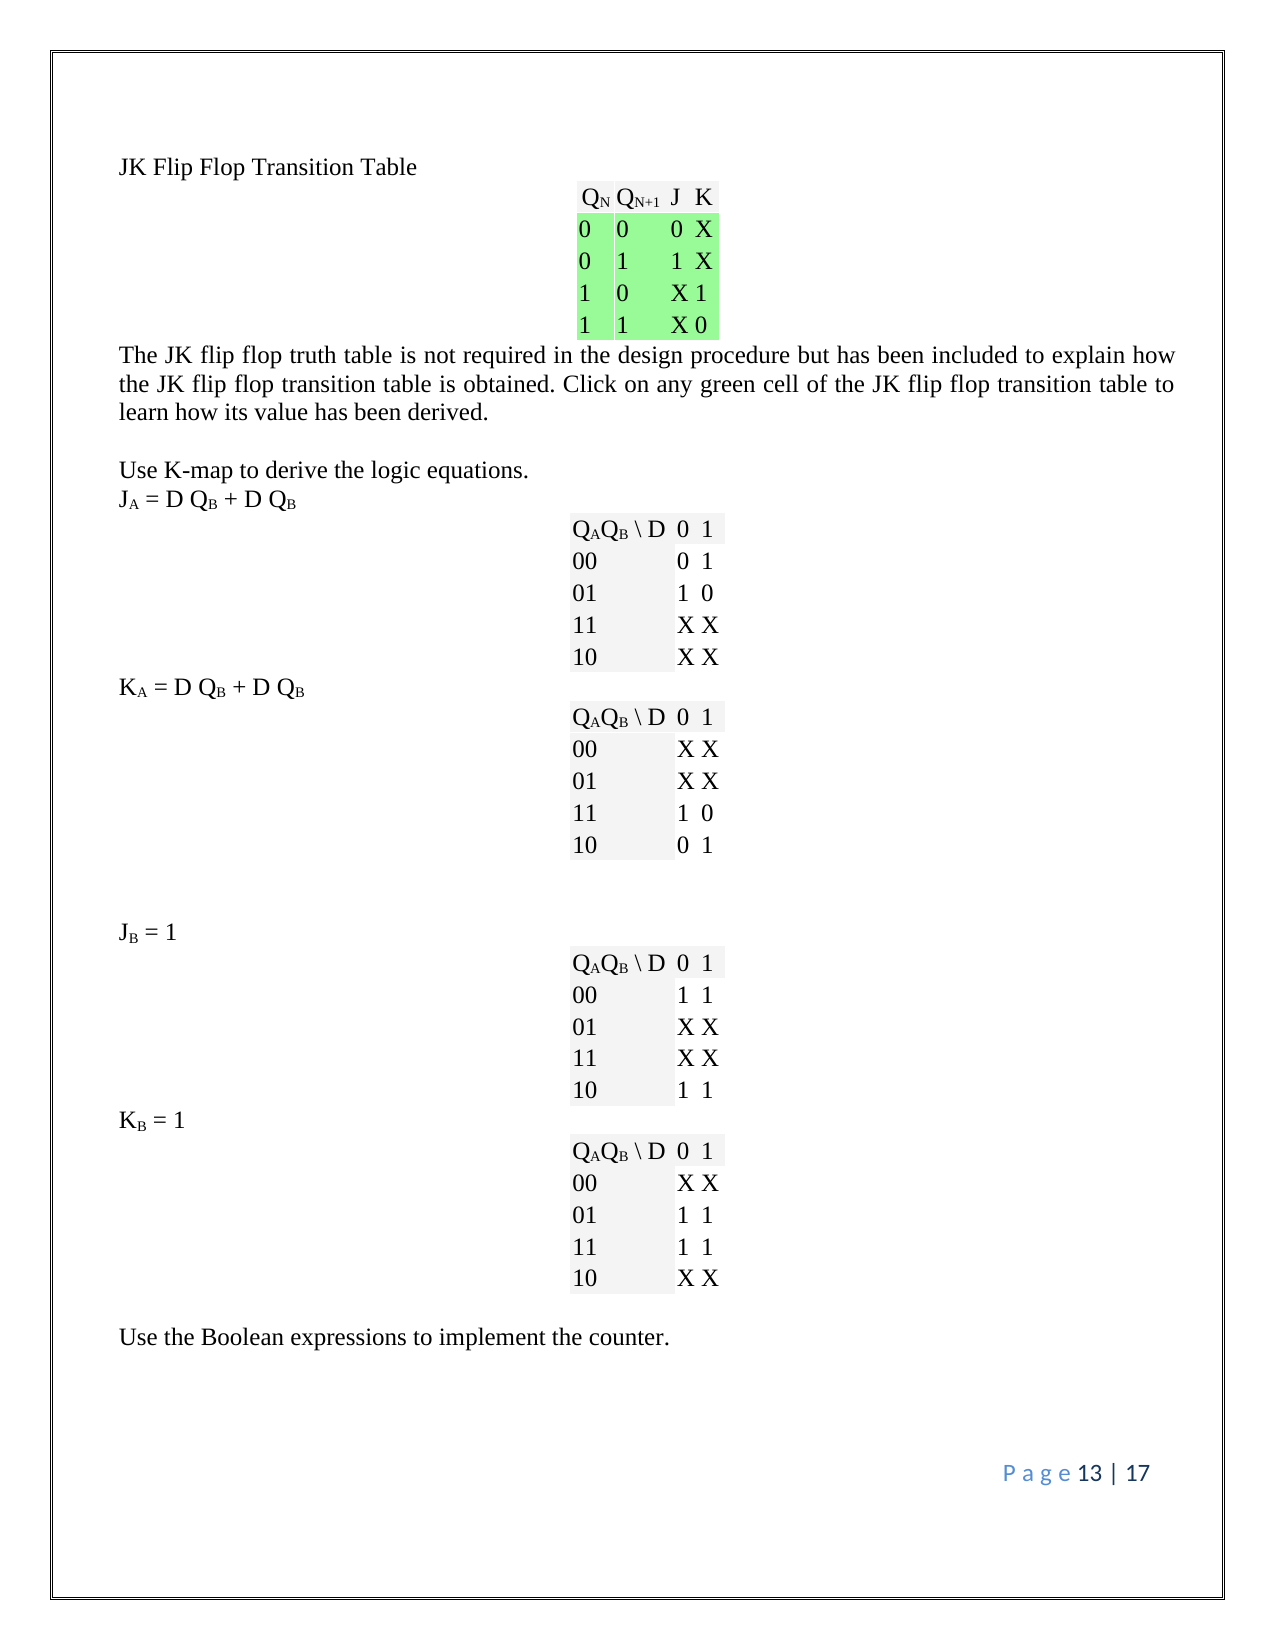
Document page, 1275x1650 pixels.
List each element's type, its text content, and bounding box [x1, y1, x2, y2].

table_cell 1 [693, 276, 719, 308]
text KA = D QB + D QB [119, 672, 1177, 701]
table_cell X [675, 608, 699, 640]
table_cell 10 [570, 640, 675, 672]
table_cell 01 [570, 576, 675, 608]
table_cell 00 [570, 978, 675, 1010]
table_cell 1 [675, 1230, 699, 1262]
table_cell 1 [675, 978, 699, 1010]
table_cell X [699, 1166, 725, 1198]
table_header QN [577, 181, 614, 212]
table_cell 10 [570, 828, 675, 860]
table_cell X [699, 733, 725, 764]
table_cell 11 [570, 1230, 675, 1262]
table_cell 01 [570, 1198, 675, 1230]
table_cell 00 [570, 733, 675, 764]
table_cell X [675, 1166, 699, 1198]
text KB = 1 [119, 1106, 1177, 1134]
table_cell X [675, 733, 699, 764]
table_cell 1 [669, 244, 693, 276]
table_header QAQB \ D [570, 701, 675, 732]
table_header J [669, 181, 693, 212]
table_cell 00 [570, 544, 675, 576]
table_header 1 [699, 513, 725, 544]
text The JK flip flop truth table is not required in the design procedure but has been included to explain how the JK flip flop transition table is obtained. Click on any green cell of the JK flip flop transition table to learn how its value has been derived. [119, 340, 1177, 426]
table_cell X [675, 1010, 699, 1042]
table_cell X [675, 764, 699, 796]
table_cell 11 [570, 796, 675, 828]
table_cell 1 [699, 828, 725, 860]
table_header QAQB \ D [570, 1134, 675, 1166]
table_cell X [669, 308, 693, 340]
table_cell 0 [615, 276, 669, 308]
table_cell 1 [615, 244, 669, 276]
table_cell 0 [615, 213, 669, 244]
table_cell X [699, 1042, 725, 1074]
table_cell 00 [570, 1166, 675, 1198]
table_header QAQB \ D [570, 946, 675, 978]
table_cell 01 [570, 764, 675, 796]
table_cell X [699, 1010, 725, 1042]
table_cell X [699, 640, 725, 672]
table_cell X [699, 764, 725, 796]
table_header QAQB \ D [570, 513, 675, 544]
table_cell 0 [699, 576, 725, 608]
table_cell 0 [577, 213, 614, 244]
text Use the Boolean expressions to implement the counter. [119, 1322, 1177, 1351]
table_header 1 [699, 1134, 725, 1166]
table_cell 1 [699, 1074, 725, 1106]
text JK Flip Flop Transition Table [119, 152, 1177, 181]
table_cell 11 [570, 608, 675, 640]
table_cell 1 [615, 308, 669, 340]
table_header 1 [699, 946, 725, 978]
table_header 0 [675, 946, 699, 978]
table_cell 1 [675, 1198, 699, 1230]
table_cell 10 [570, 1262, 675, 1294]
table_header 0 [675, 701, 699, 732]
table_cell X [675, 1042, 699, 1074]
table_cell 0 [669, 213, 693, 244]
table_cell X [699, 1262, 725, 1294]
table_cell 1 [699, 1198, 725, 1230]
text Use K-map to derive the logic equations. [119, 455, 1177, 484]
table_cell 10 [570, 1074, 675, 1106]
text JA = D QB + D QB [119, 484, 1177, 512]
table_cell 01 [570, 1010, 675, 1042]
table_header 1 [699, 701, 725, 732]
table_cell X [693, 213, 719, 244]
table_header 0 [675, 513, 699, 544]
table_cell X [669, 276, 693, 308]
table_cell 0 [675, 544, 699, 576]
table_header QN+1 [615, 181, 669, 212]
table_cell 1 [675, 1074, 699, 1106]
table_cell 1 [577, 276, 614, 308]
table_cell X [675, 1262, 699, 1294]
table_cell 0 [699, 796, 725, 828]
text JB = 1 [119, 917, 1177, 946]
table_cell X [699, 608, 725, 640]
table_cell X [693, 244, 719, 276]
table_cell 11 [570, 1042, 675, 1074]
table_cell 1 [577, 308, 614, 340]
table_header K [693, 181, 719, 212]
table_header 0 [675, 1134, 699, 1166]
table_cell 1 [675, 576, 699, 608]
table_cell 0 [675, 828, 699, 860]
table_cell 0 [577, 244, 614, 276]
table_cell 0 [693, 308, 719, 340]
table_cell X [675, 640, 699, 672]
table_cell 1 [675, 796, 699, 828]
table_cell 1 [699, 1230, 725, 1262]
table_cell 1 [699, 978, 725, 1010]
table_cell 1 [699, 544, 725, 576]
